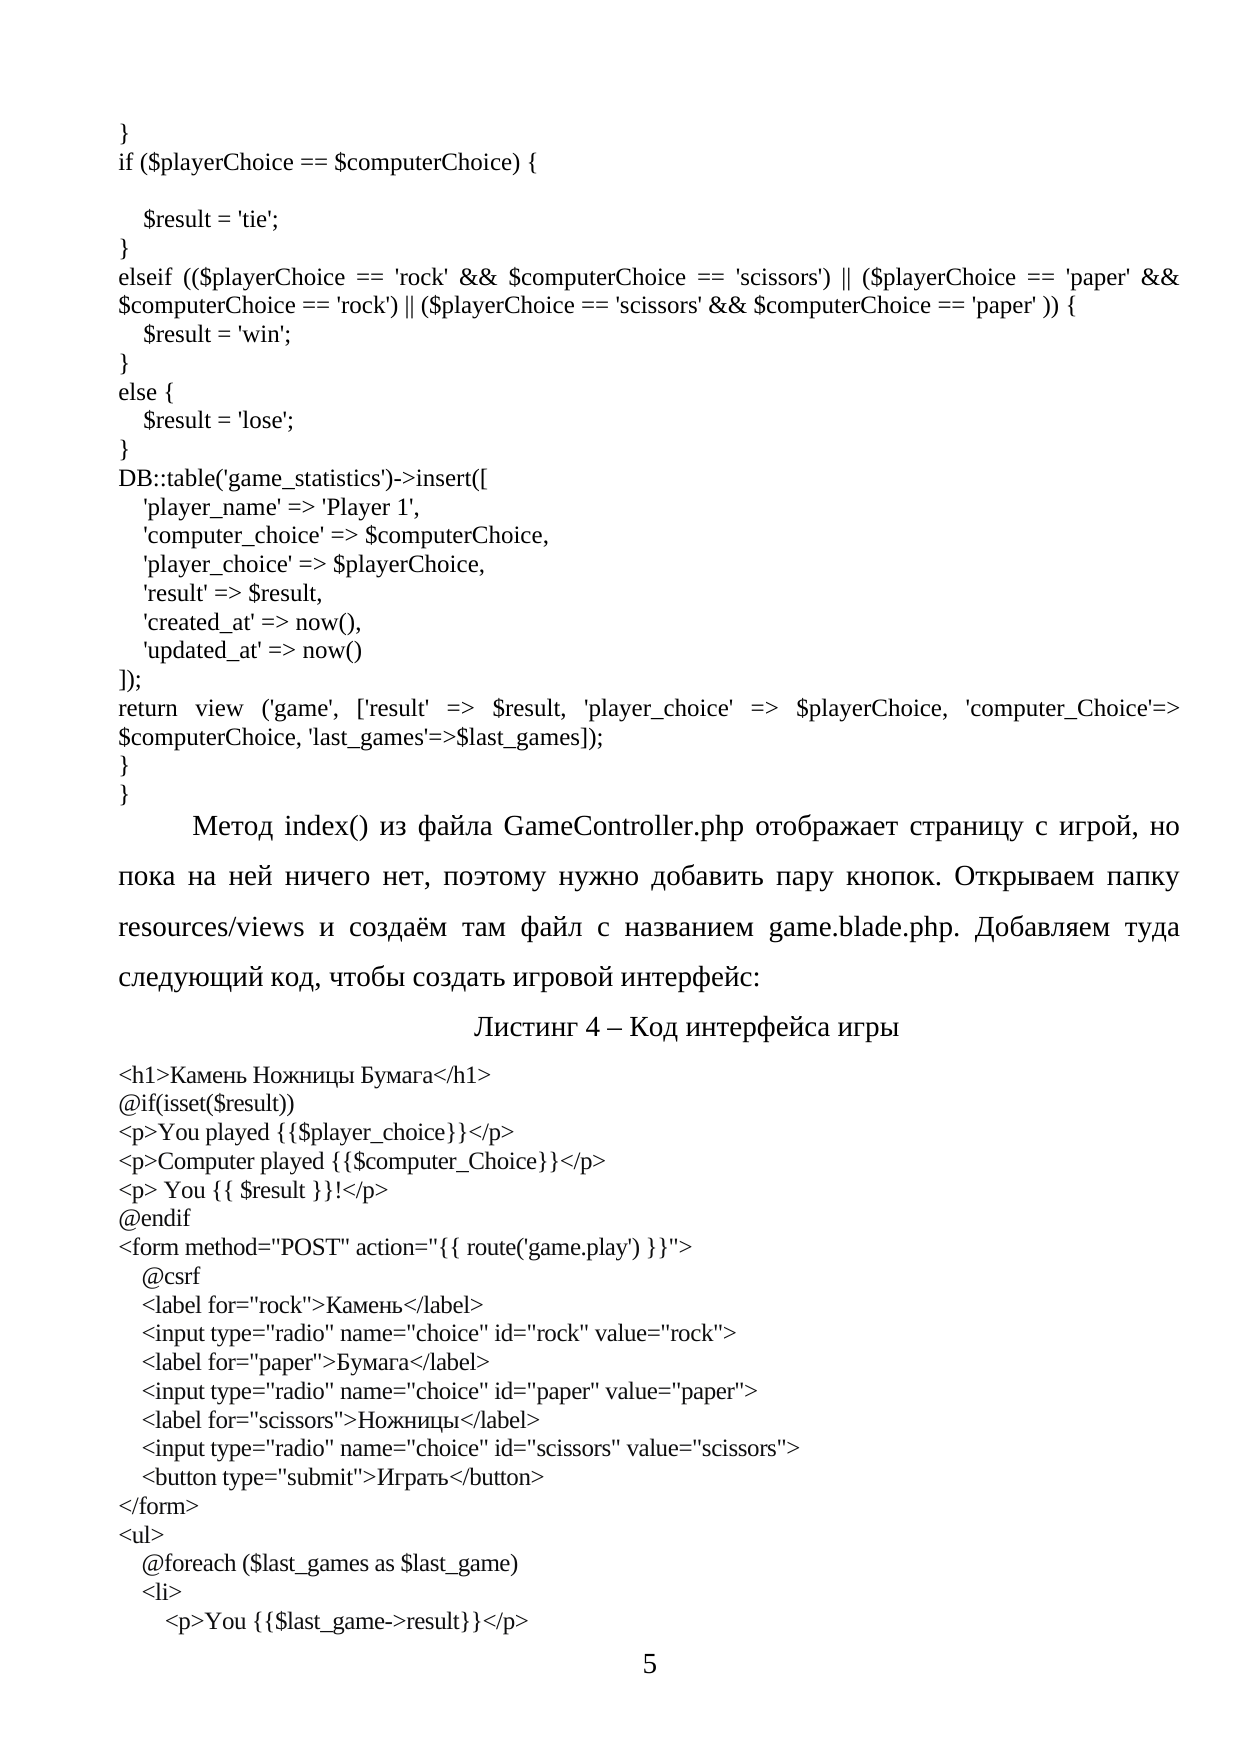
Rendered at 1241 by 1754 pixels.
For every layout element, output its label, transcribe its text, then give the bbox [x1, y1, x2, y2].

text if ($playerChoice == $computerChoice) { [118, 147, 1181, 176]
text <h1>Камень Ножницы Бумага</h1> [118, 1060, 1181, 1088]
text } [118, 348, 1181, 377]
text } [118, 233, 1181, 262]
text <input type="radio" name="choice" id="paper" value="paper"> [118, 1376, 1181, 1405]
text @if(isset($result)) [118, 1088, 1181, 1117]
text Листинг 4 – Код интерфейса игры [118, 1009, 1181, 1043]
text 'updated_at' => now() [118, 636, 1181, 664]
text <input type="radio" name="choice" id="rock" value="rock"> [118, 1318, 1181, 1347]
text <button type="submit">Играть</button> [118, 1462, 1181, 1491]
text <label for="rock">Камень</label> [118, 1290, 1181, 1318]
text <form method="POST" action="{{ route('game.play') }}"> [118, 1232, 1181, 1261]
text 'player_name' => 'Player 1', [118, 492, 1181, 521]
text ]); [118, 664, 1181, 693]
text <label for="scissors">Ножницы</label> [118, 1405, 1181, 1433]
text 'computer_choice' => $computerChoice, [118, 521, 1181, 549]
text $result = 'lose'; [118, 406, 1181, 434]
text @csrf [118, 1261, 1181, 1290]
text @endif [118, 1203, 1181, 1232]
text @foreach ($last_games as $last_game) [118, 1548, 1181, 1577]
text DB::table('game_statistics')->insert([ [118, 463, 1181, 492]
text <p>You {{$last_game->result}}</p> [118, 1606, 1181, 1635]
text $result = 'tie'; [118, 204, 1181, 233]
text } [118, 434, 1181, 463]
text 'result' => $result, [118, 578, 1181, 607]
text $result = 'win'; [118, 319, 1181, 348]
text <p> You {{ $result }}!</p> [118, 1175, 1181, 1203]
text <li> [118, 1577, 1181, 1606]
text </form> [118, 1491, 1181, 1520]
text elseif (($playerChoice == 'rock' && $computerChoice == 'scissors') || ($playerChoice == 'paper' && $computerChoice == 'rock') || ($playerChoice == 'scissors' && $computerChoice == 'paper' )) { [118, 262, 1181, 319]
text Метод index() из файла GameController.php отображает страницу с игрой, но пока на ней ничего нет, поэтому нужно добавить пару кнопок. Открываем папку resources/views и создаём там файл с названием game.blade.php. Добавляем туда следующий код, чтобы создать игровой интерфейс: [118, 808, 1181, 993]
text <p>Computer played {{$computer_Choice}}</p> [118, 1146, 1181, 1175]
text <ul> [118, 1520, 1181, 1548]
text <input type="radio" name="choice" id="scissors" value="scissors"> [118, 1433, 1181, 1462]
text <label for="paper">Бумага</label> [118, 1347, 1181, 1376]
text 'player_choice' => $playerChoice, [118, 549, 1181, 578]
text } [118, 118, 1181, 147]
text <p>You played {{$player_choice}}</p> [118, 1117, 1181, 1146]
text return view ('game', ['result' => $result, 'player_choice' => $playerChoice, 'computer_Choice'=> $computerChoice, 'last_games'=>$last_games]); [118, 693, 1181, 751]
text 'created_at' => now(), [118, 607, 1181, 636]
text } [118, 751, 1181, 779]
text } [118, 779, 1181, 808]
text else { [118, 377, 1181, 406]
